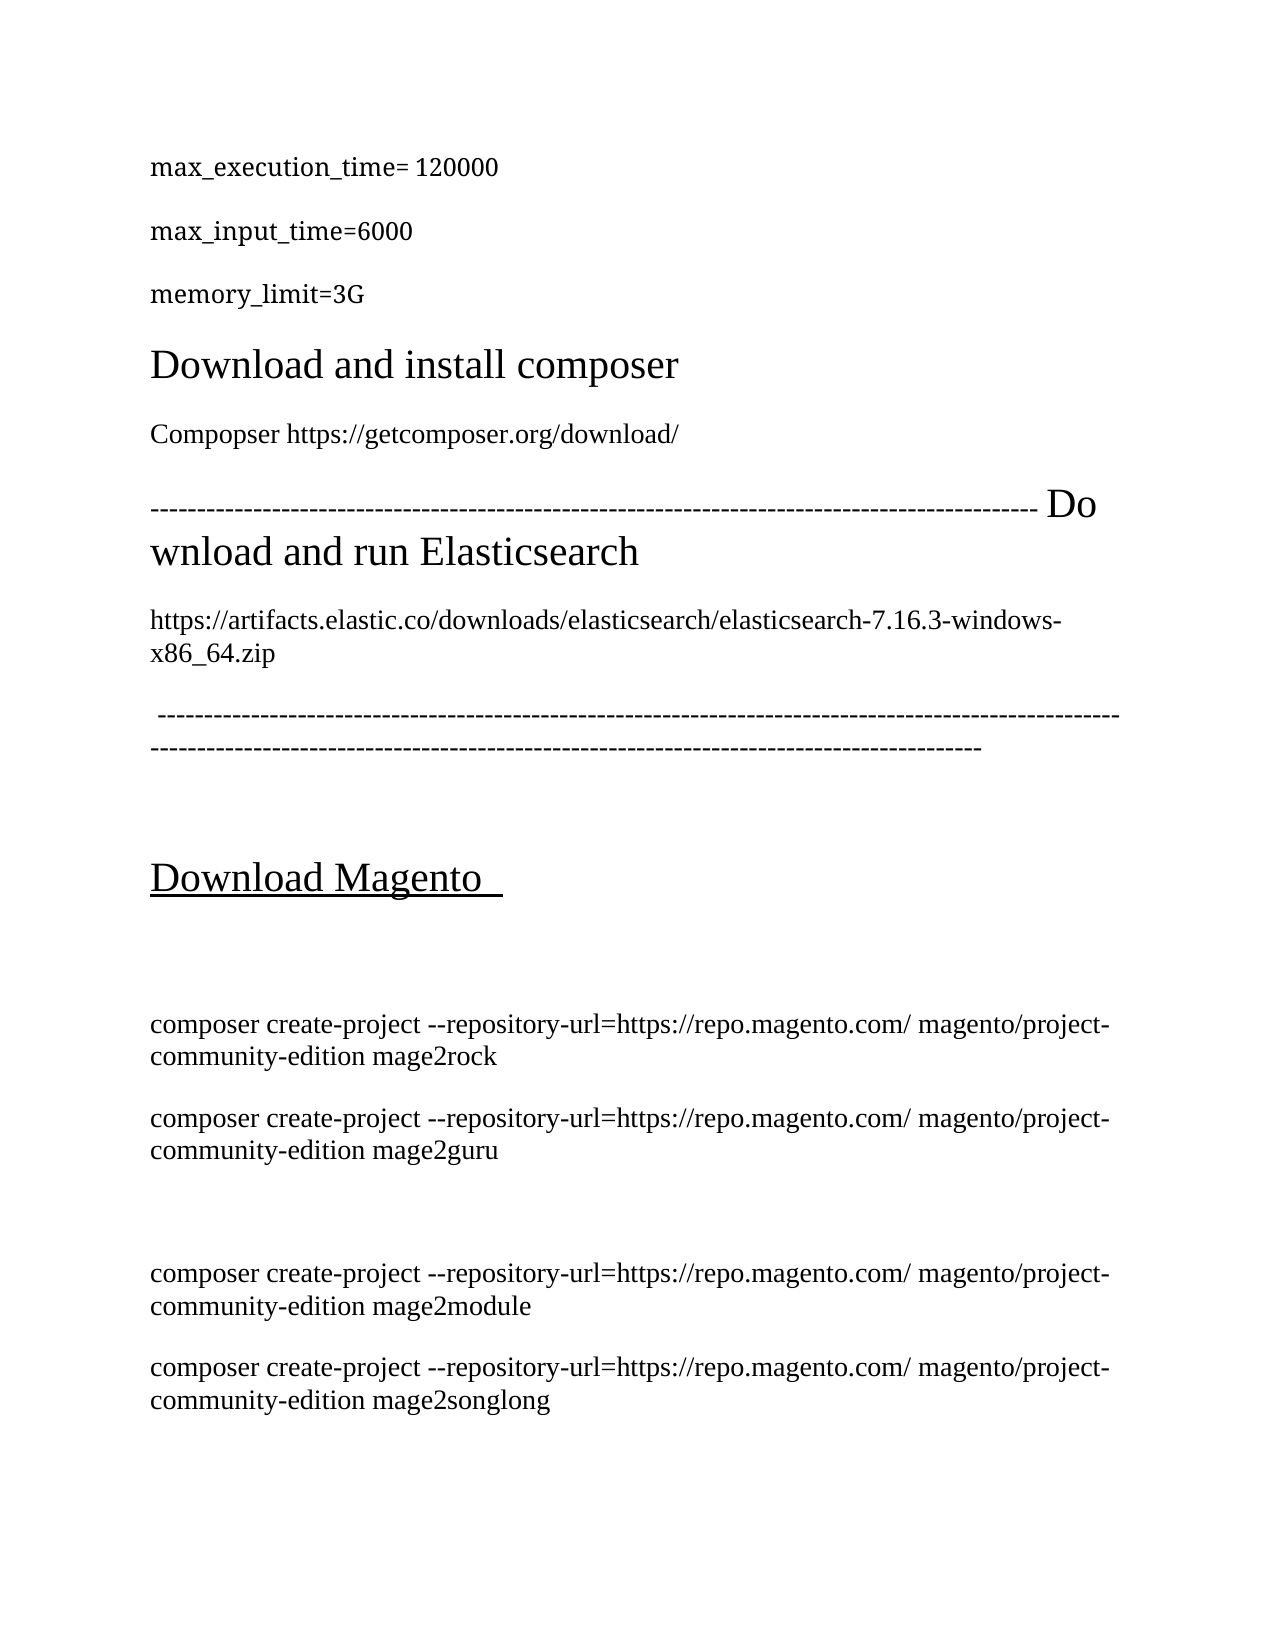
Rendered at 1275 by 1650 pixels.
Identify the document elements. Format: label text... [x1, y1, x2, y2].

text Download Magento [150, 853, 1125, 901]
text ------------------------------------------------------------------------------------------------------------------------------------------------------------------------------------------------ [150, 697, 1125, 762]
text max_execution_time= 120000 [150, 150, 1125, 184]
text ----------------------------------------------------------------------------------------------- Download and run Elasticsearch [150, 478, 1125, 574]
text Download and install composer [150, 340, 1125, 388]
text composer create-project --repository-url=https://repo.magento.com/ magento/project-community-edition mage2rock [150, 1007, 1125, 1072]
text composer create-project --repository-url=https://repo.magento.com/ magento/project-community-edition mage2guru [150, 1101, 1125, 1166]
text composer create-project --repository-url=https://repo.magento.com/ magento/project-community-edition mage2songlong [150, 1350, 1125, 1415]
text Compopser https://getcomposer.org/download/ [150, 417, 1125, 449]
text max_input_time=6000 [150, 213, 1125, 247]
text composer create-project --repository-url=https://repo.magento.com/ magento/project-community-edition mage2module [150, 1256, 1125, 1321]
text memory_limit=3G [150, 276, 1125, 311]
text https://artifacts.elastic.co/downloads/elasticsearch/elasticsearch-7.16.3-windows-x86_64.zip [150, 603, 1125, 668]
